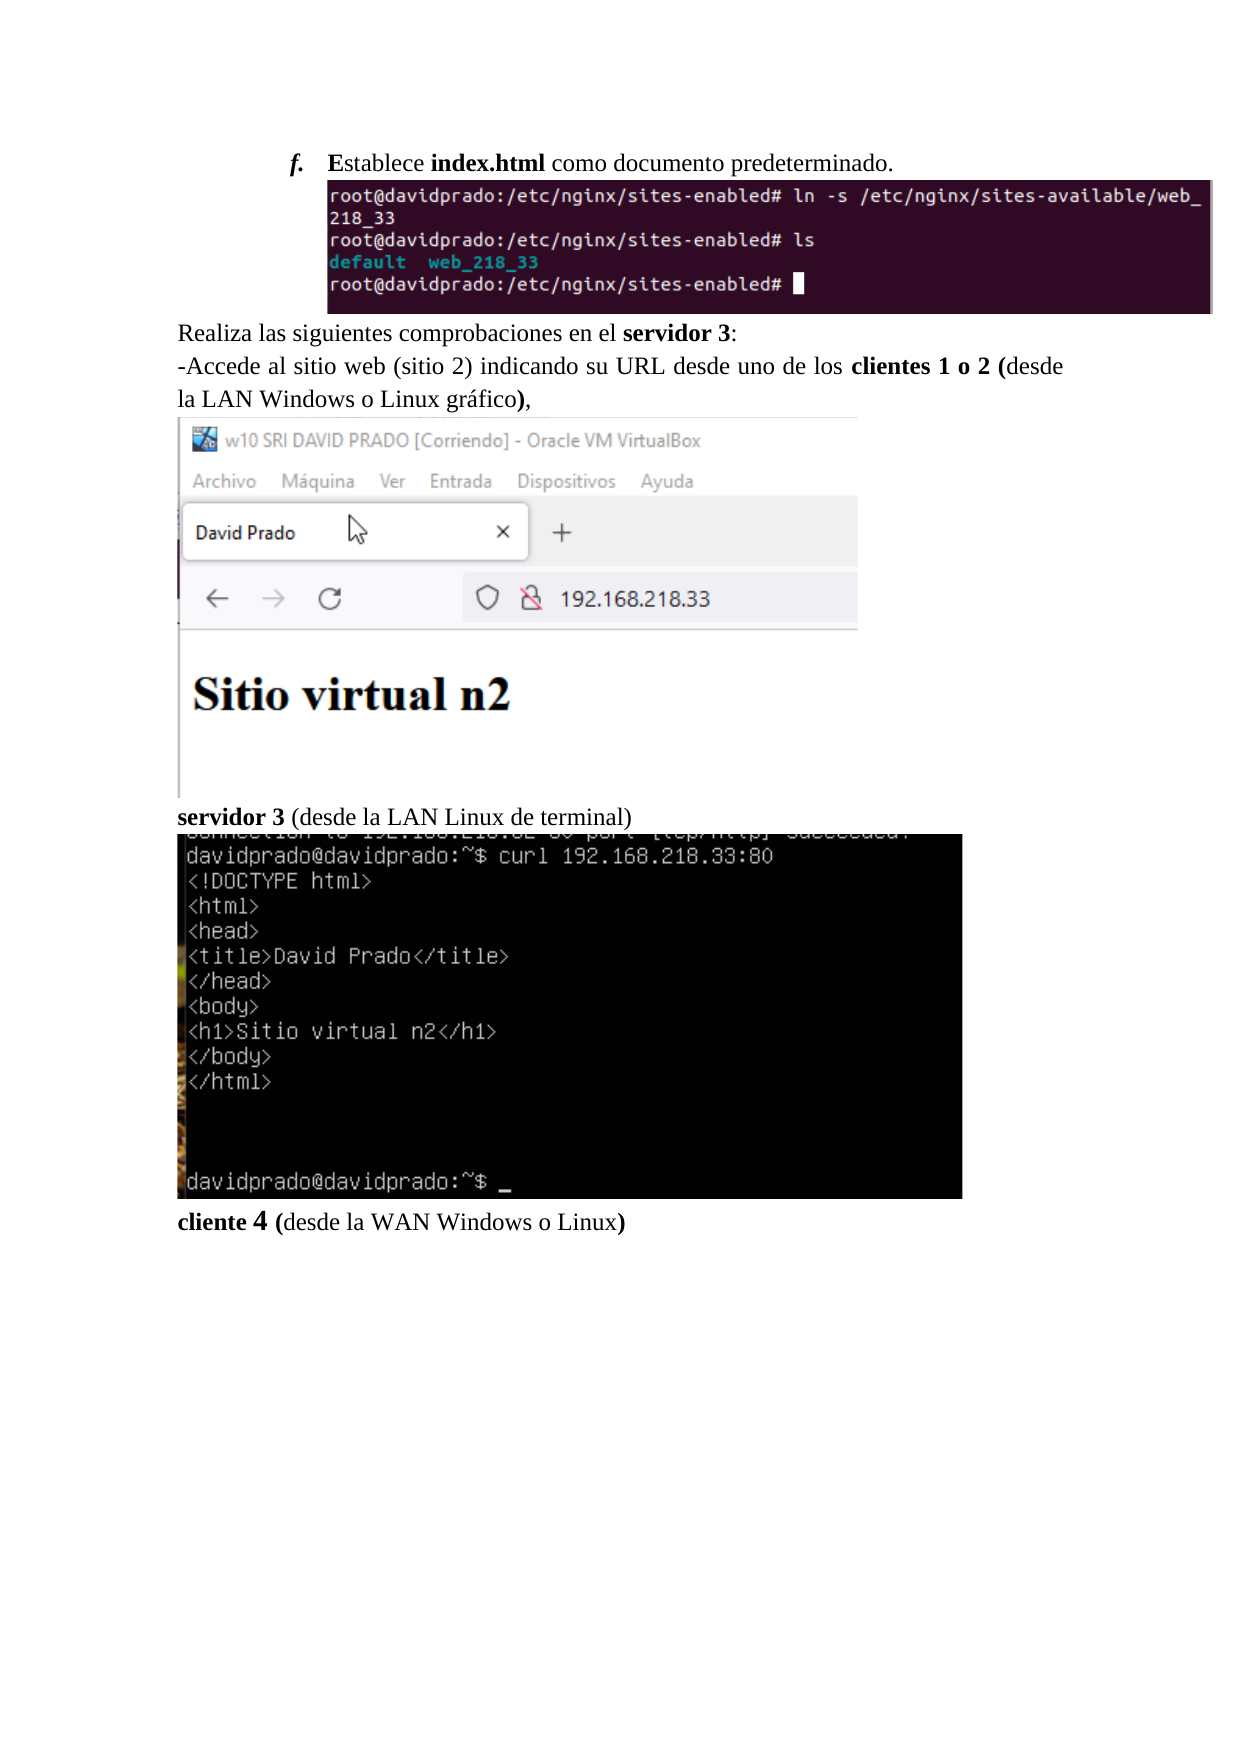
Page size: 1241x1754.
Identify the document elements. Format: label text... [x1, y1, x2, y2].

list -Accede al sitio web (sitio 2) indicando su URL desde uno de los clientes 1 o 2 (desde la LAN Windows o Linux gráfico), [177, 351, 1063, 413]
picture [177, 834, 963, 1199]
list servidor 3 (desde la LAN Linux de terminal) [177, 802, 1063, 831]
list Establece index.html como documento predeterminado. [290, 148, 1063, 176]
picture [177, 417, 858, 798]
picture [327, 180, 1213, 314]
list Realiza las siguientes comprobaciones en el servidor 3: [177, 318, 1063, 347]
list cliente 4 (desde la WAN Windows o Linux) [177, 1203, 1063, 1236]
